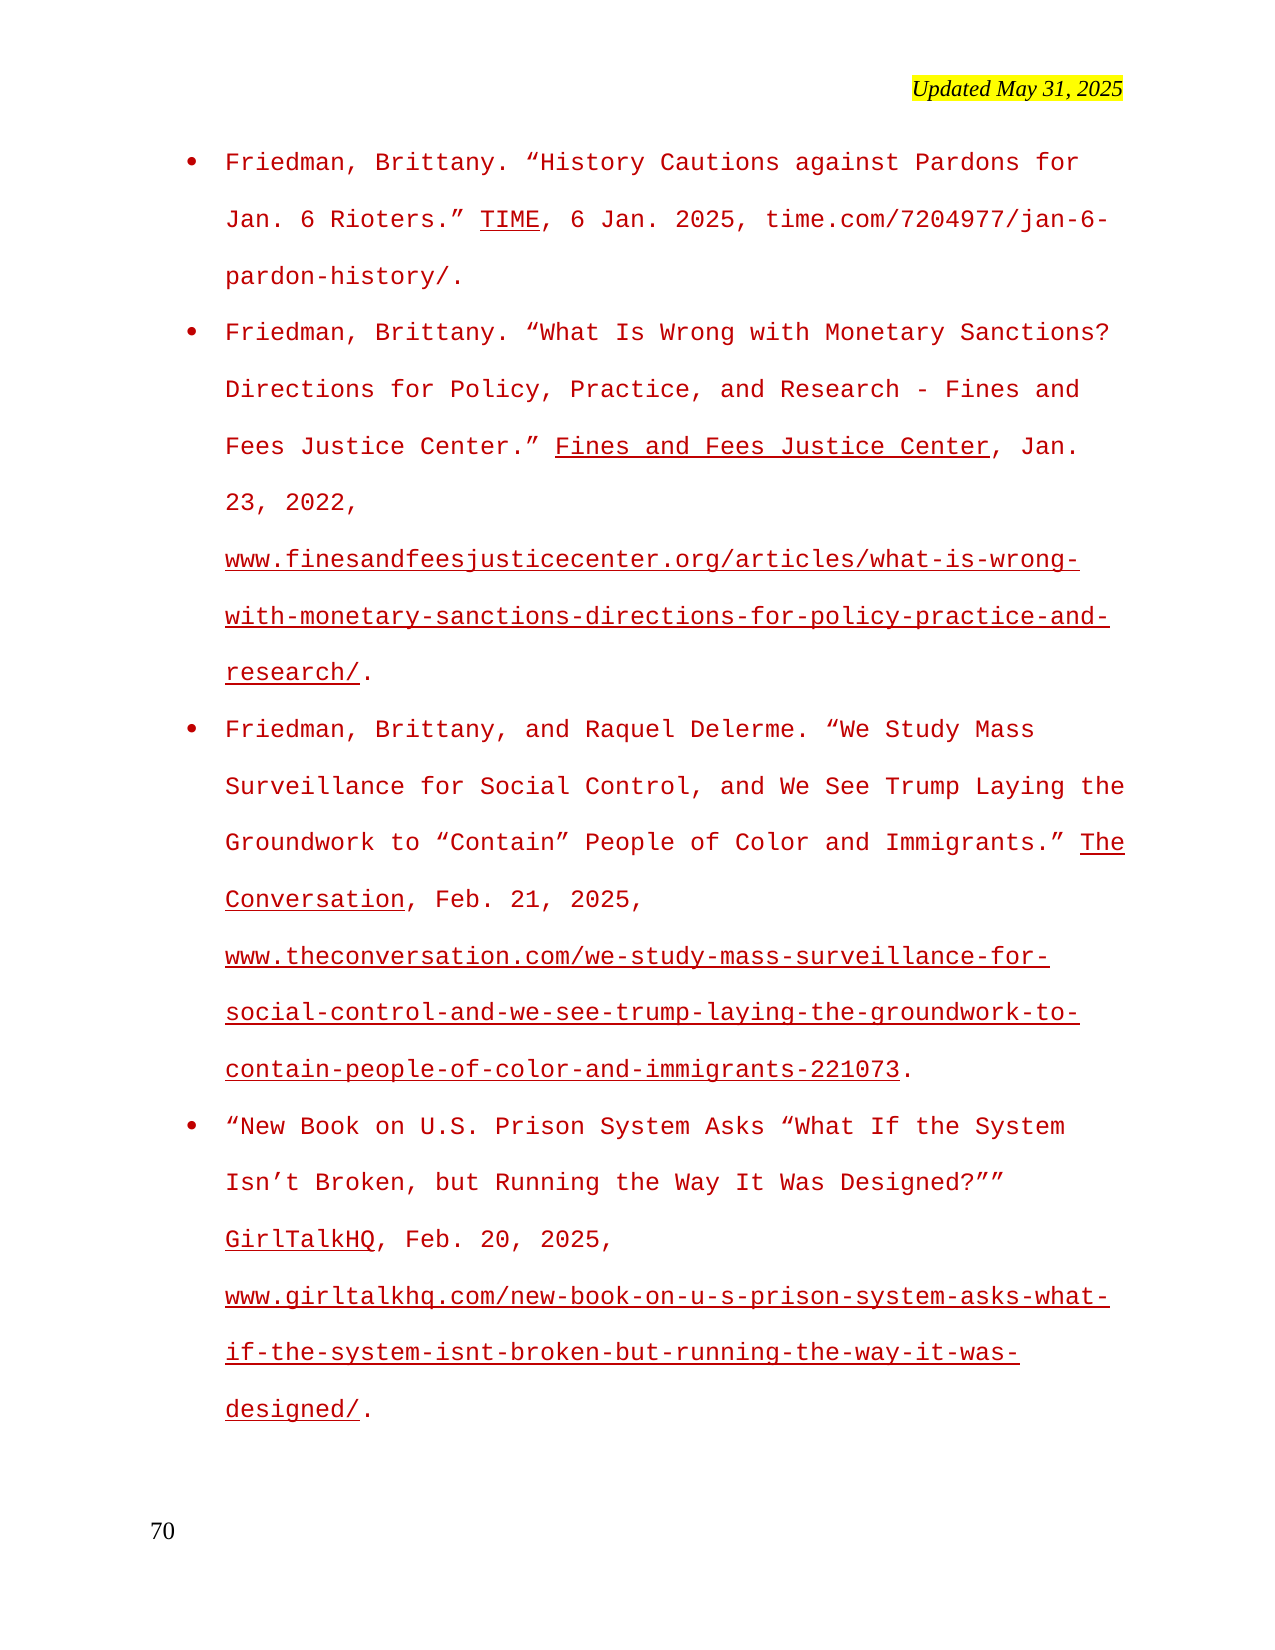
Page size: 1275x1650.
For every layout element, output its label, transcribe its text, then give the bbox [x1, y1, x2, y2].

text www.theconversation.com/we-study-mass-surveillance-for-social-control-and-we-see-trump-laying-the-groundwork-to-contain-people-of-color-and-immigrants-221073. [225, 943, 1125, 1085]
text www.finesandfeesjusticecenter.org/articles/what-is-wrong-with-monetary-sanctions-directions-for-policy-practice-and-research/. [225, 547, 1125, 688]
list Friedman, Brittany. “What Is Wrong with Monetary Sanctions? Directions for Policy, Practice, and Research - Fines and Fees Justice Center.” Fines and Fees Justice Center, Jan. 23, 2022, [187, 320, 1125, 518]
list Friedman, Brittany. “History Cautions against Pardons for Jan. 6 Rioters.” TIME, 6 Jan. 2025, time.com/7204977/jan-6-pardon-history/. [187, 150, 1125, 292]
list “New Book on U.S. Prison System Asks “What If the System Isn’t Broken, but Running the Way It Was Designed?”” GirlTalkHQ, Feb. 20, 2025, [187, 1113, 1125, 1255]
text www.girltalkhq.com/new-book-on-u-s-prison-system-asks-what-if-the-system-isnt-broken-but-running-the-way-it-was-designed/. [225, 1283, 1125, 1425]
list Friedman, Brittany, and Raquel Delerme. “We Study Mass Surveillance for Social Control, and We See Trump Laying the Groundwork to “Contain” People of Color and Immigrants.” The Conversation, Feb. 21, 2025, [187, 717, 1125, 915]
